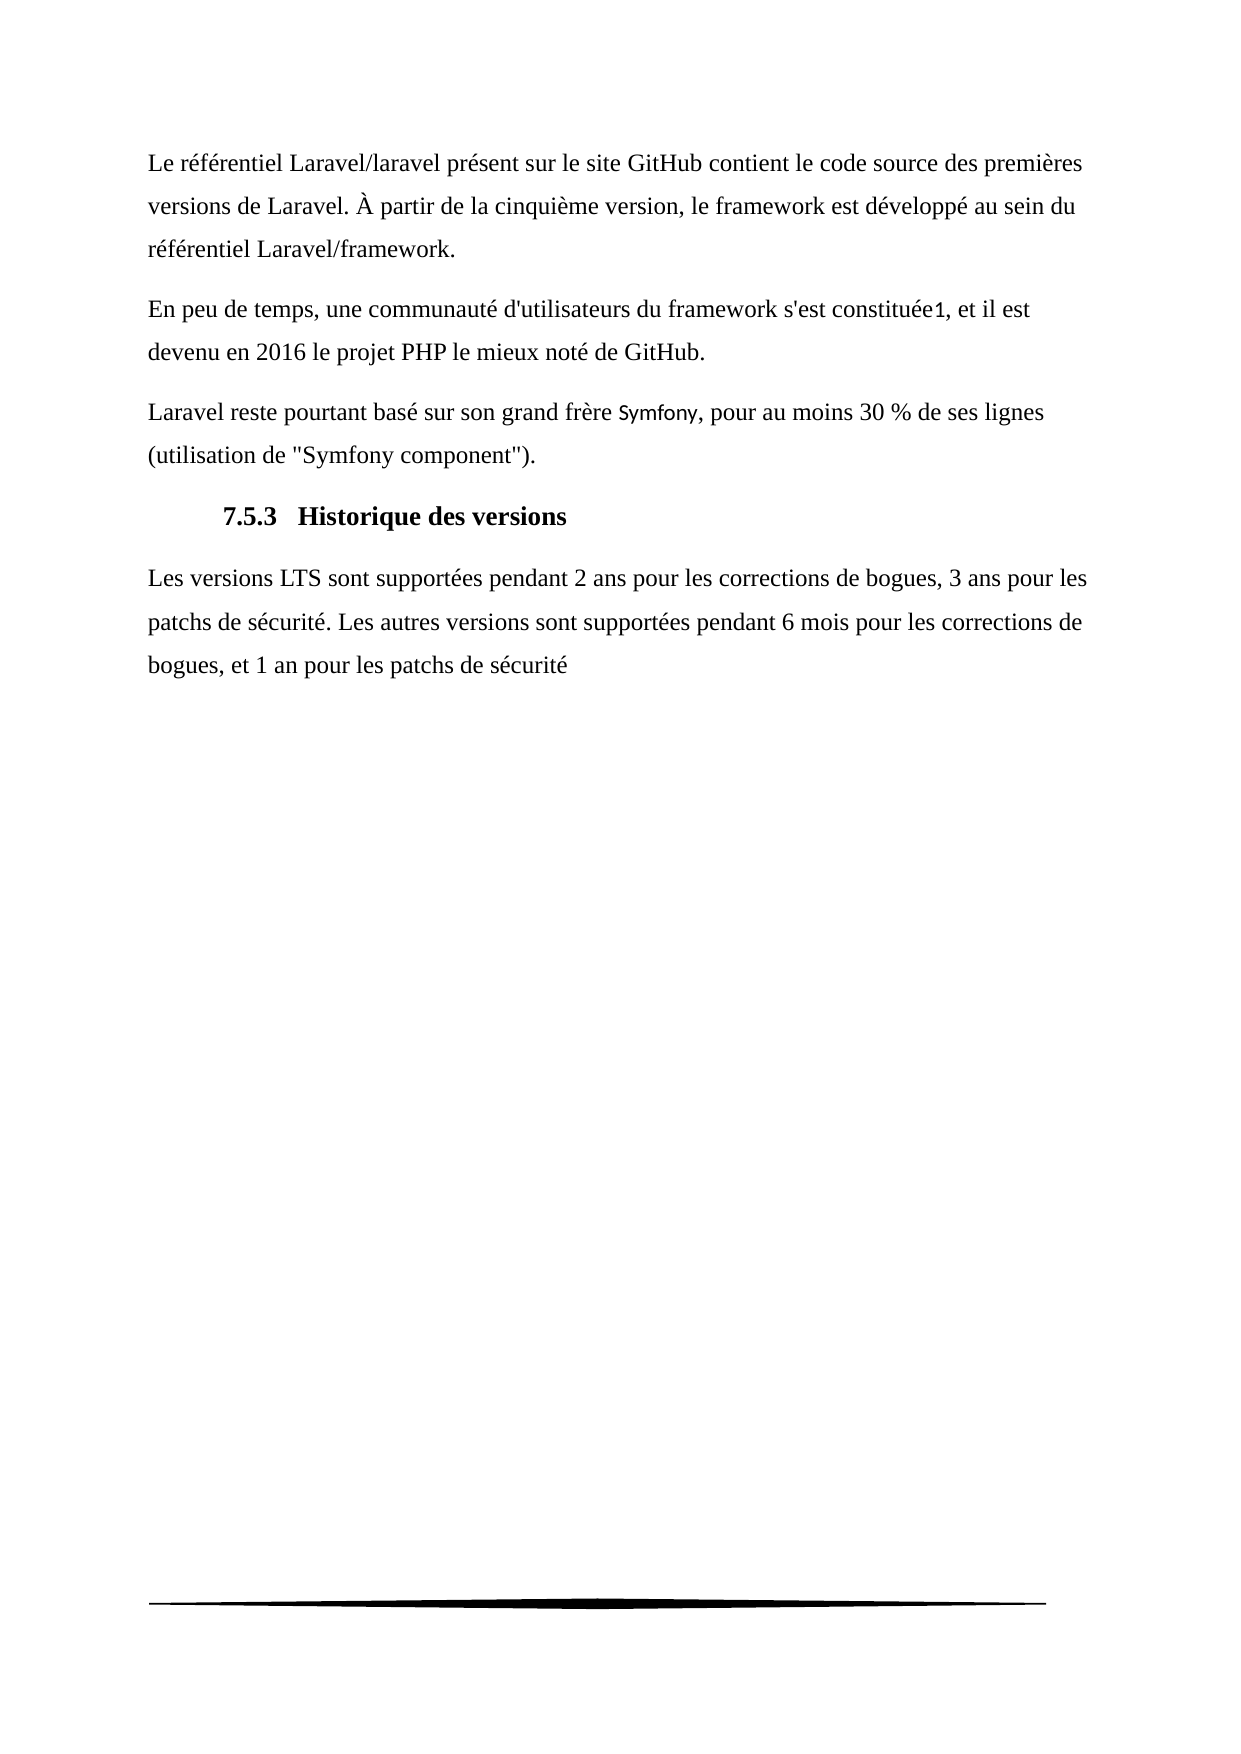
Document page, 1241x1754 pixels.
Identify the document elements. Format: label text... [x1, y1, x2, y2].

text En peu de temps, une communauté d'utilisateurs du framework s'est constituée1, et il est devenu en 2016 le projet PHP le mieux noté de GitHub. [148, 294, 1093, 366]
text Le référentiel Laravel/laravel présent sur le site GitHub contient le code source des premières versions de Laravel. À partir de la cinquième version, le framework est développé au sein du référentiel Laravel/framework. [148, 148, 1093, 263]
text Les versions LTS sont supportées pendant 2 ans pour les corrections de bogues, 3 ans pour les patchs de sécurité. Les autres versions sont supportées pendant 6 mois pour les corrections de bogues, et 1 an pour les patchs de sécurité [148, 563, 1093, 678]
list Historique des versions [223, 500, 1093, 531]
text Laravel reste pourtant basé sur son grand frère Symfony, pour au moins 30 % de ses lignes (utilisation de "Symfony component"). [148, 397, 1093, 469]
